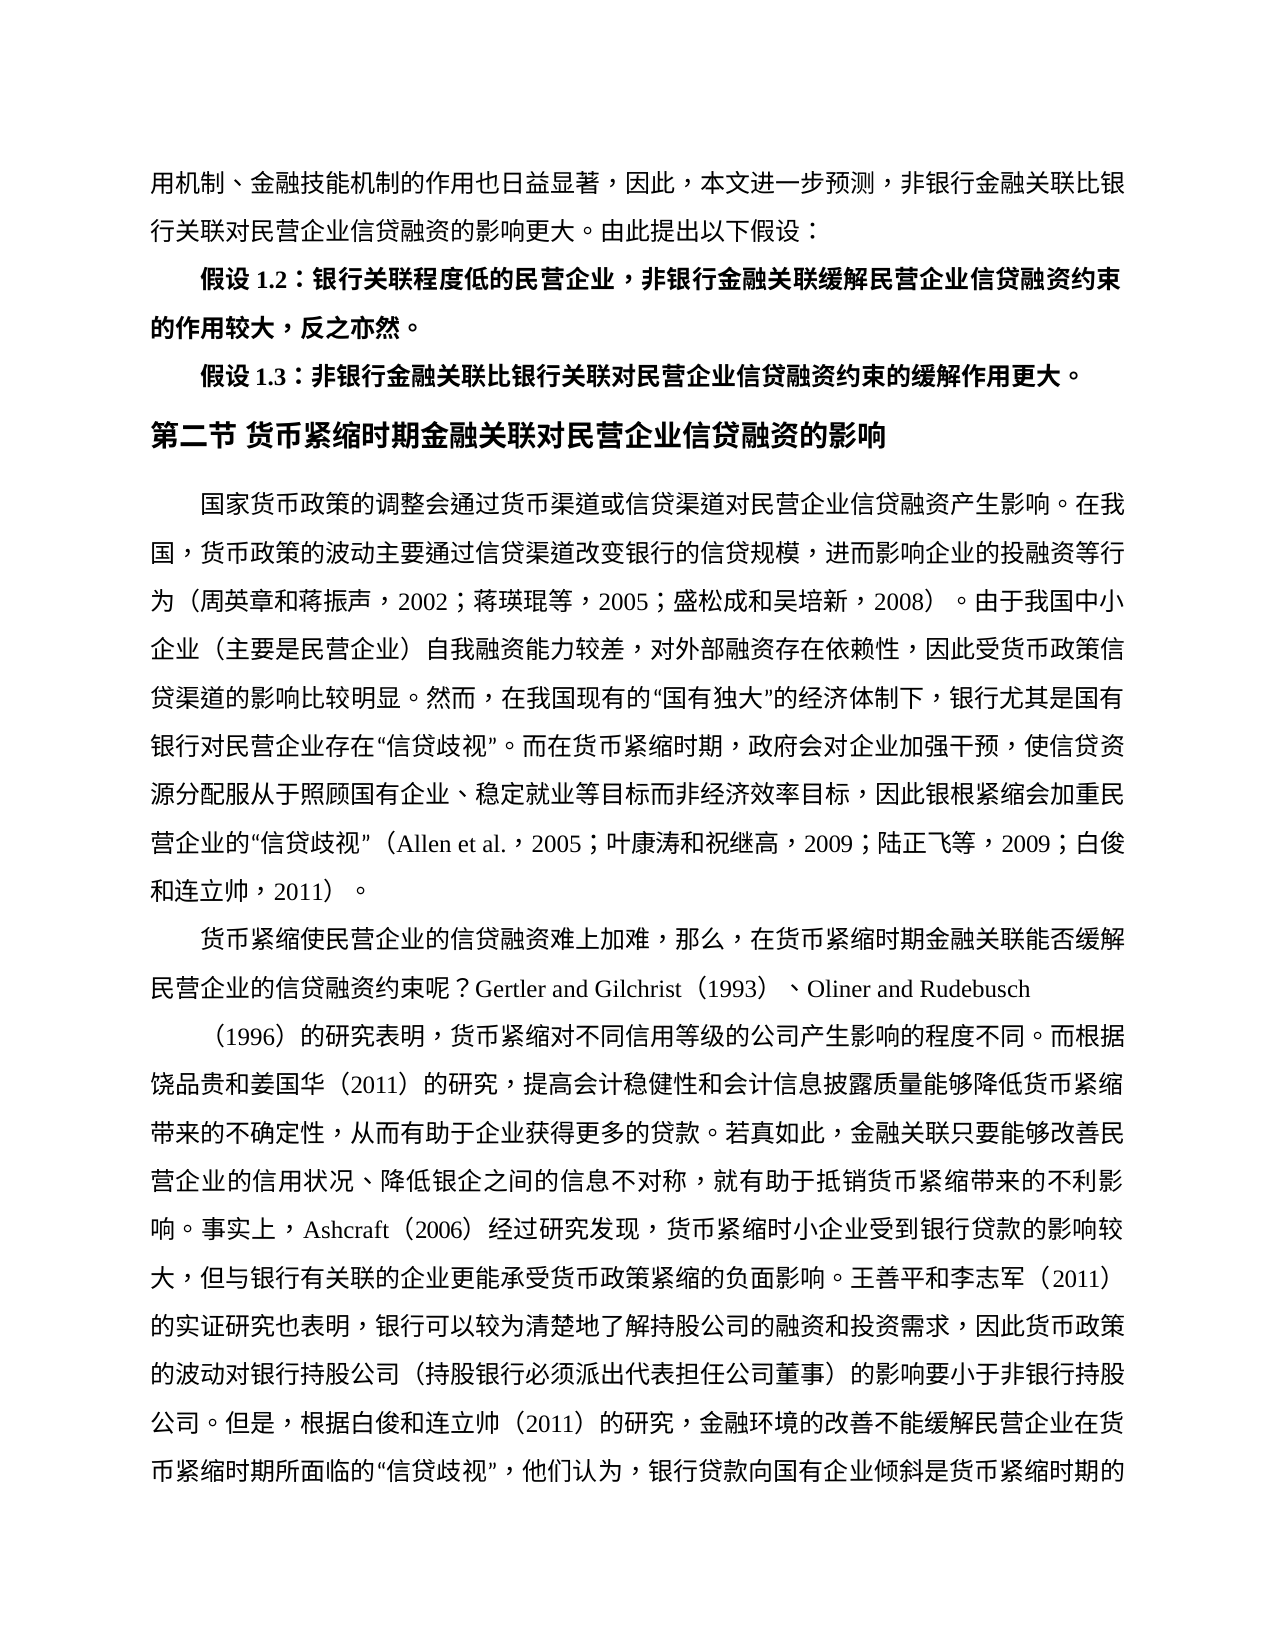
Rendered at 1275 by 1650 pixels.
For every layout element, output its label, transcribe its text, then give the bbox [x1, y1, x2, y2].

text 货币紧缩使民营企业的信贷融资难上加难，那么，在货币紧缩时期金融关联能否缓解民营企业的信贷融资约束呢？Gertler and Gilchrist（1993）、Oliner and Rudebusch [150, 907, 1125, 1003]
text 假设1.3：非银行金融关联比银行关联对民营企业信贷融资约束的缓解作用更大。 [150, 343, 1125, 392]
subtitle 第二节 货币紧缩时期金融关联对民营企业信贷融资的影响 [150, 416, 1125, 455]
text 国家货币政策的调整会通过货币渠道或信贷渠道对民营企业信贷融资产生影响。在我国，货币政策的波动主要通过信贷渠道改变银行的信贷规模，进而影响企业的投融资等行为（周英章和蒋振声，2002；蒋瑛琨等，2005；盛松成和吴培新，2008）。由于我国中小企业（主要是民营企业）自我融资能力较差，对外部融资存在依赖性，因此受货币政策信贷渠道的影响比较明显。然而，在我国现有的“国有独大”的经济体制下，银行尤其是国有银行对民营企业存在“信贷歧视”。而在货币紧缩时期，政府会对企业加强干预，使信贷资源分配服从于照顾国有企业、稳定就业等目标而非经济效率目标，因此银根紧缩会加重民营企业的“信贷歧视”（Allen et al.，2005；叶康涛和祝继高，2009；陆正飞等，2009；白俊和连立帅，2011）。 [150, 472, 1125, 907]
text 假设1.2：银行关联程度低的民营企业，非银行金融关联缓解民营企业信贷融资约束的作用较大，反之亦然。 [150, 247, 1125, 343]
